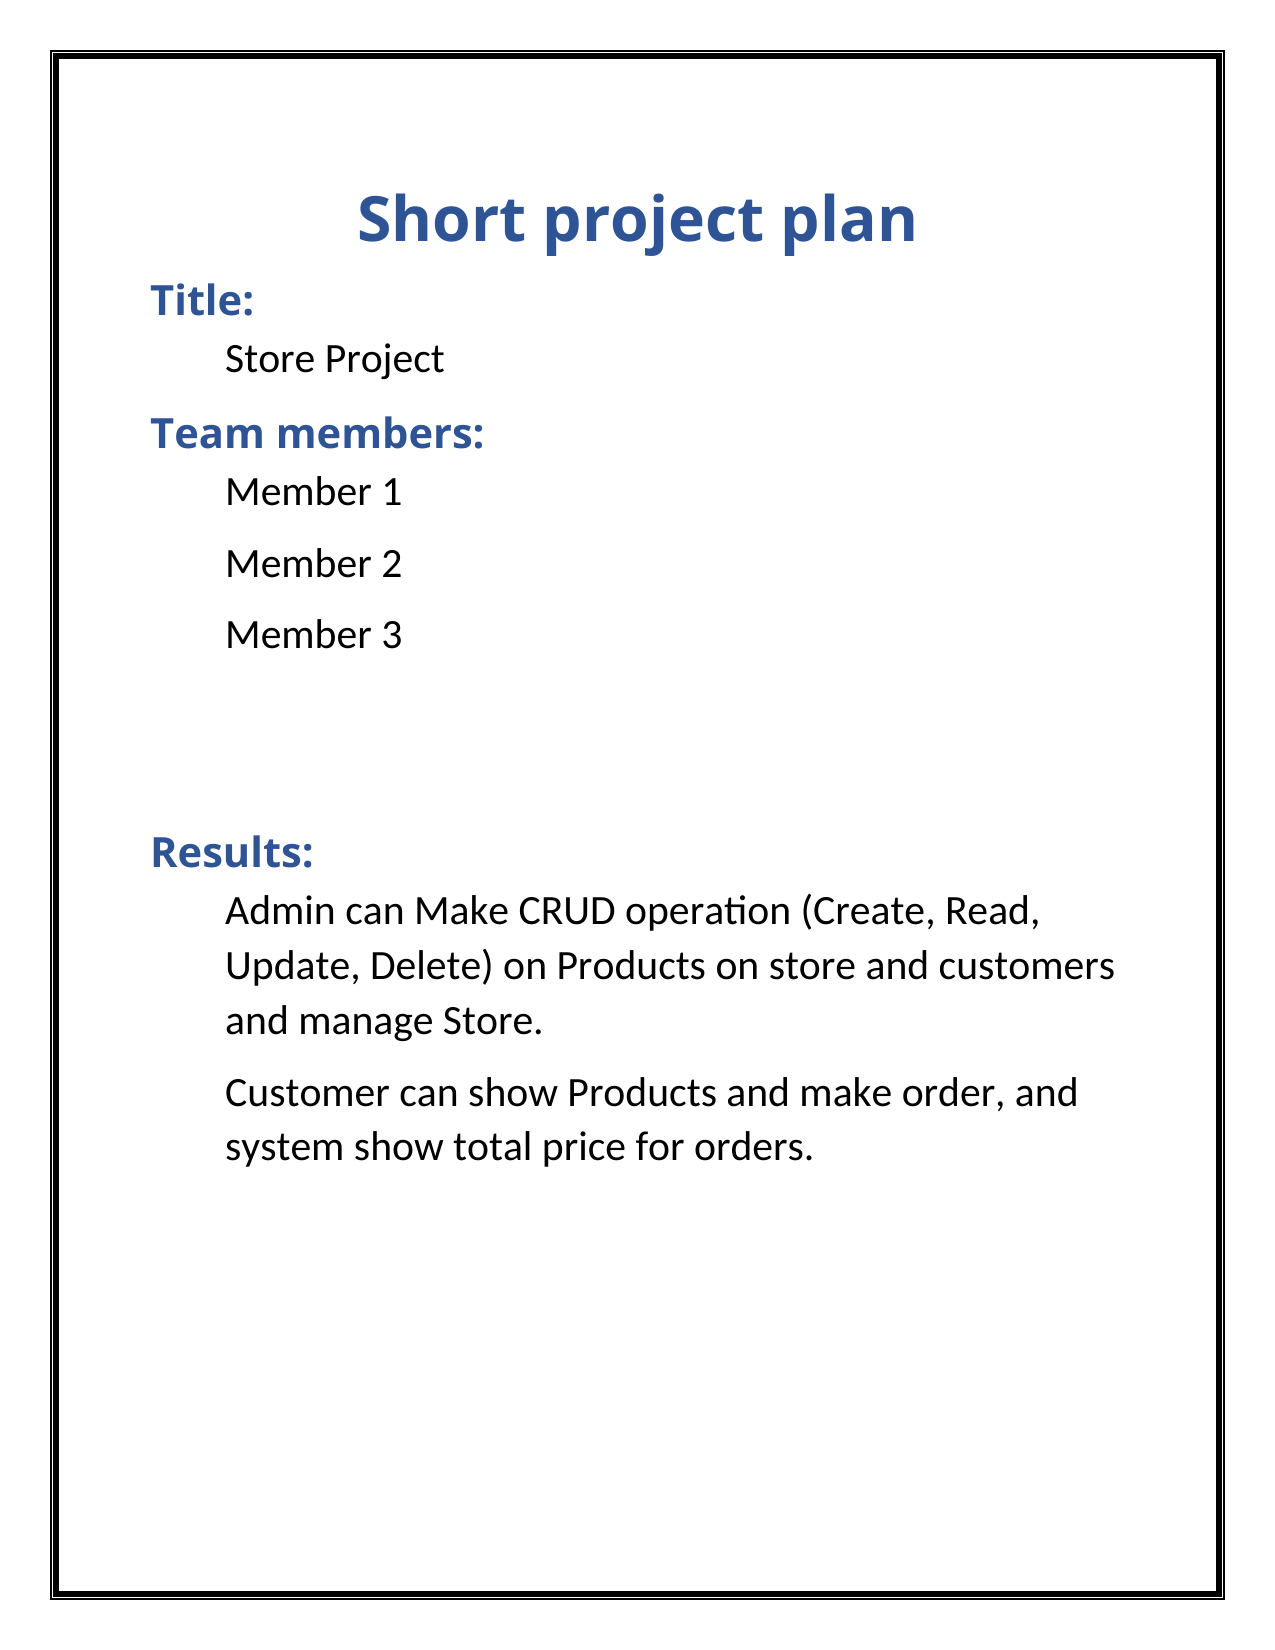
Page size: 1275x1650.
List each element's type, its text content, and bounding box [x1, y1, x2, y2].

text Customer can show Products and make order, and system show total price for orders. [225, 1066, 1125, 1171]
text Member 1 [150, 465, 1125, 516]
subtitle Team members: [150, 404, 1125, 461]
text Admin can Make CRUD operation (Create, Read, Update, Delete) on Products on store and customers and manage Store. [225, 884, 1125, 1045]
subtitle Title: [150, 271, 1125, 328]
text Member 3 [150, 608, 1125, 659]
subtitle Results: [150, 823, 1125, 880]
text Store Project [150, 332, 1125, 383]
subtitle Short project plan [150, 175, 1125, 260]
text Member 2 [150, 537, 1125, 587]
